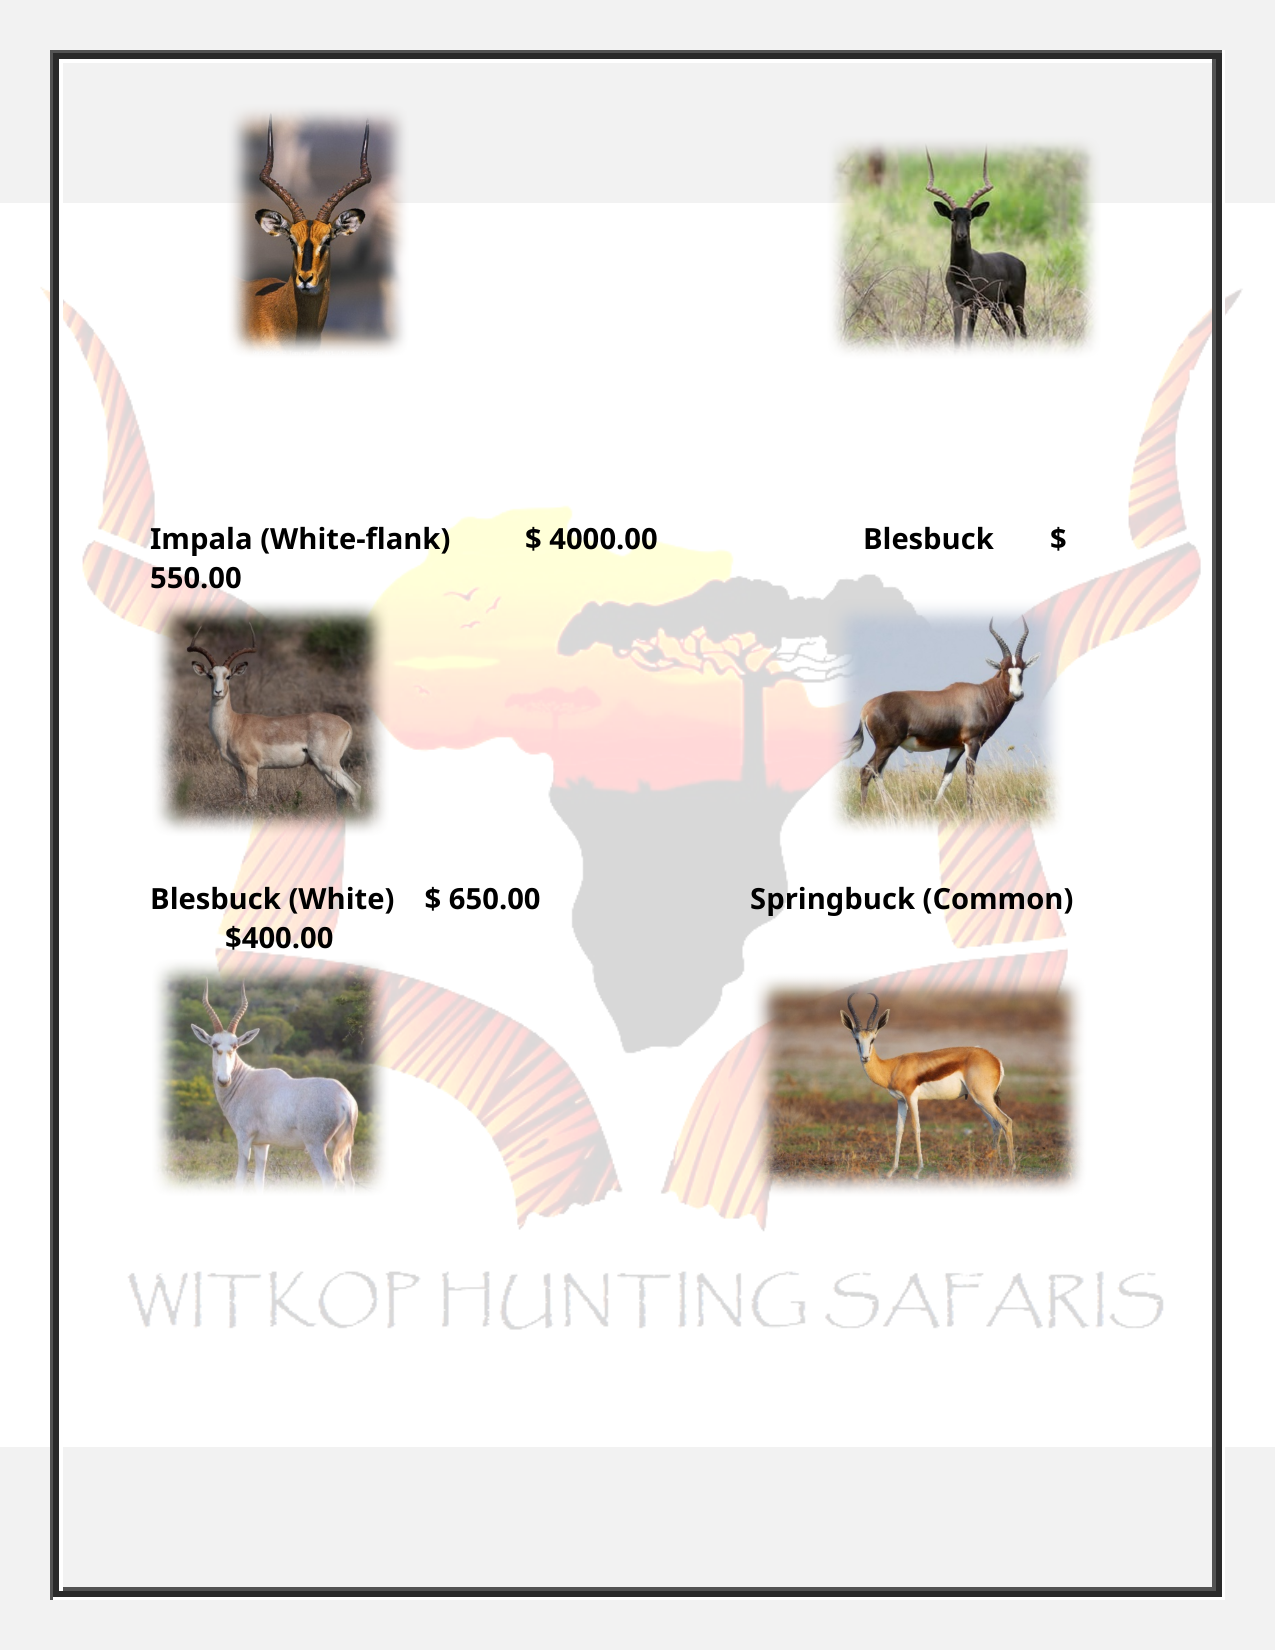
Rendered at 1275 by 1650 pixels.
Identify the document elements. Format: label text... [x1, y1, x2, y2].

text Impala (White-flank) $ 4000.00 Blesbuck $ 550.00 [150, 518, 1125, 597]
picture [179, 986, 362, 1169]
text Blesbuck (White) $ 650.00 Springbuck (Common) $400.00 [150, 878, 1125, 957]
picture [854, 164, 1074, 331]
picture [779, 1001, 1059, 1169]
picture [855, 626, 1038, 809]
picture [179, 626, 362, 809]
picture [254, 131, 382, 330]
